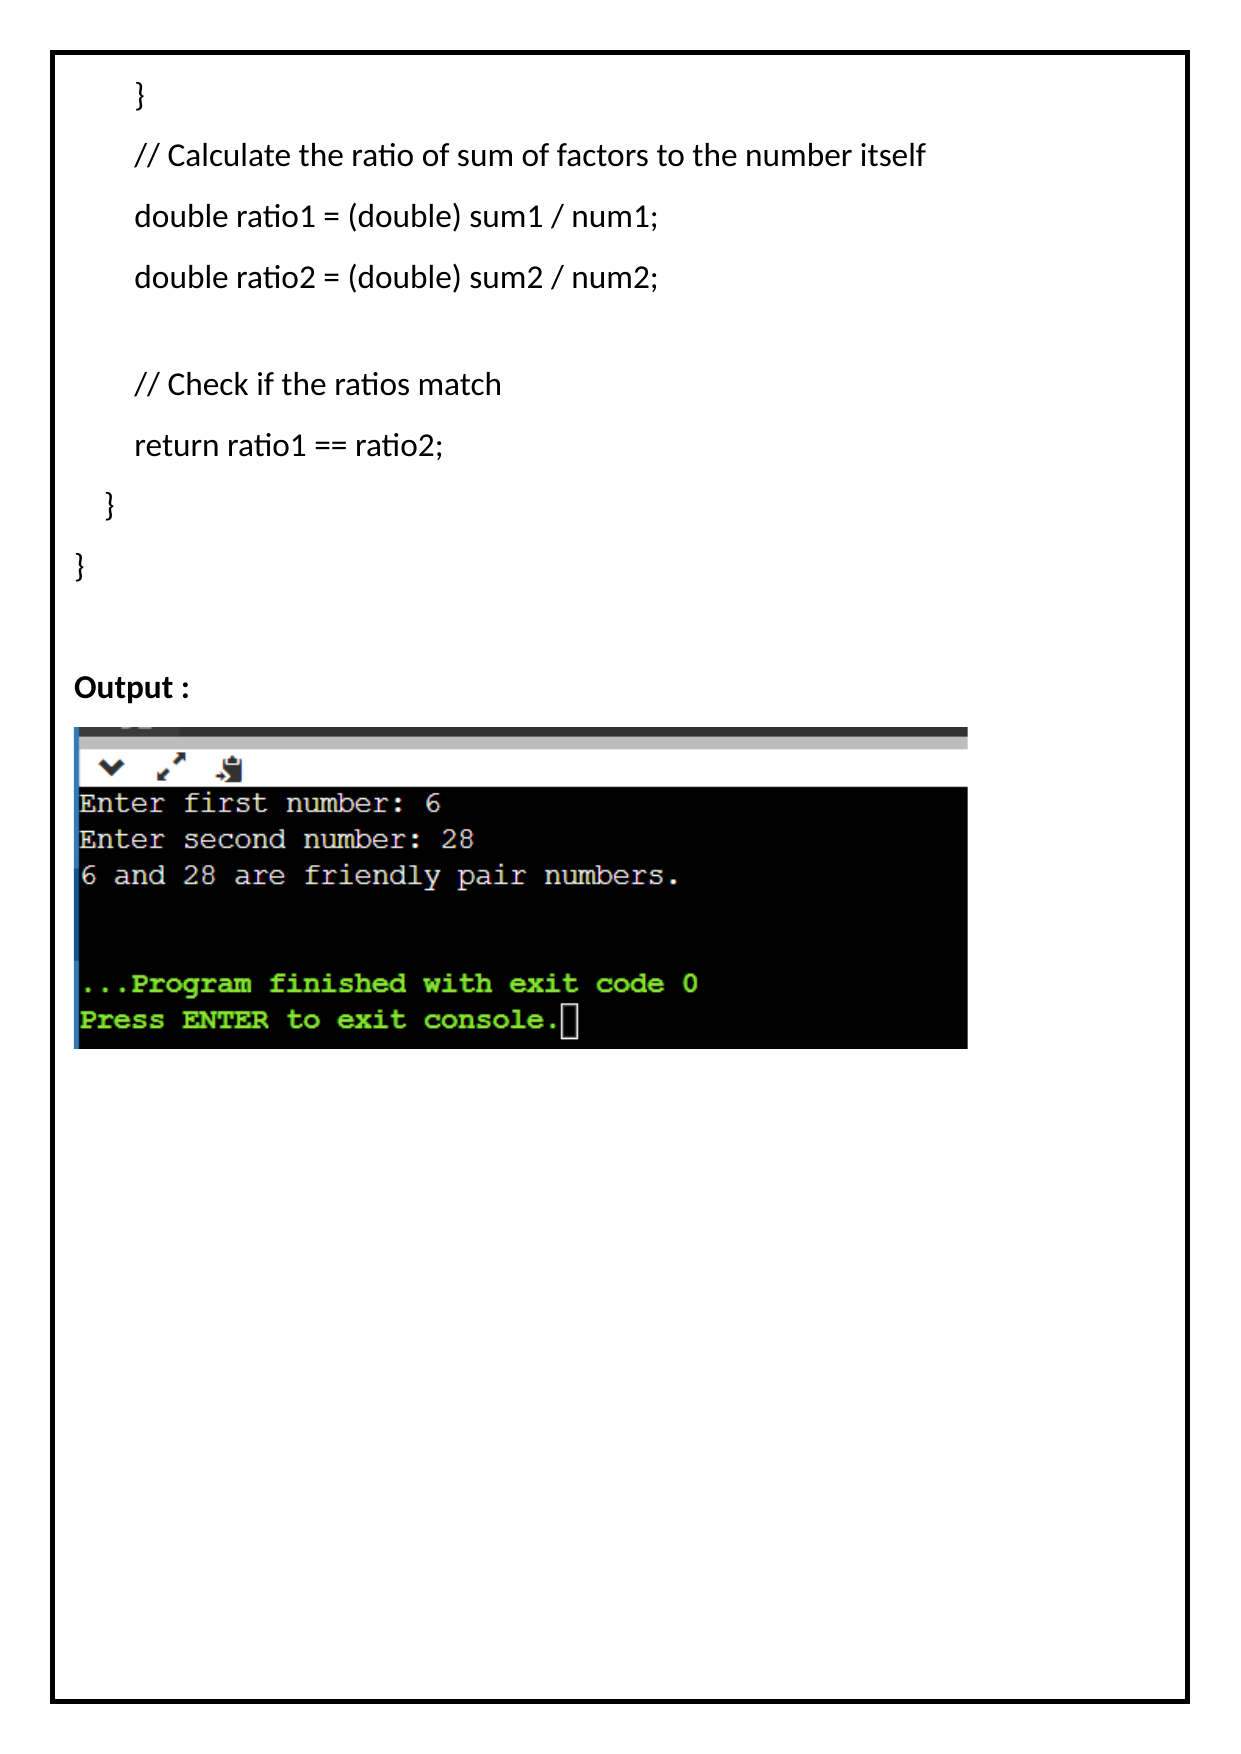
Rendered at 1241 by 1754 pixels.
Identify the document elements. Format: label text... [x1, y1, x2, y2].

picture [73, 727, 968, 1049]
text // Check if the ratios match [74, 363, 1166, 404]
text } [74, 74, 1166, 114]
text return ratio1 == ratio2; [74, 424, 1166, 464]
text Output : [74, 666, 1166, 707]
text } [74, 484, 1166, 525]
text } [74, 545, 1166, 586]
text double ratio2 = (double) sum2 / num2; [74, 256, 1166, 296]
text // Calculate the ratio of sum of factors to the number itself [74, 134, 1166, 175]
text double ratio1 = (double) sum1 / num1; [74, 195, 1166, 236]
